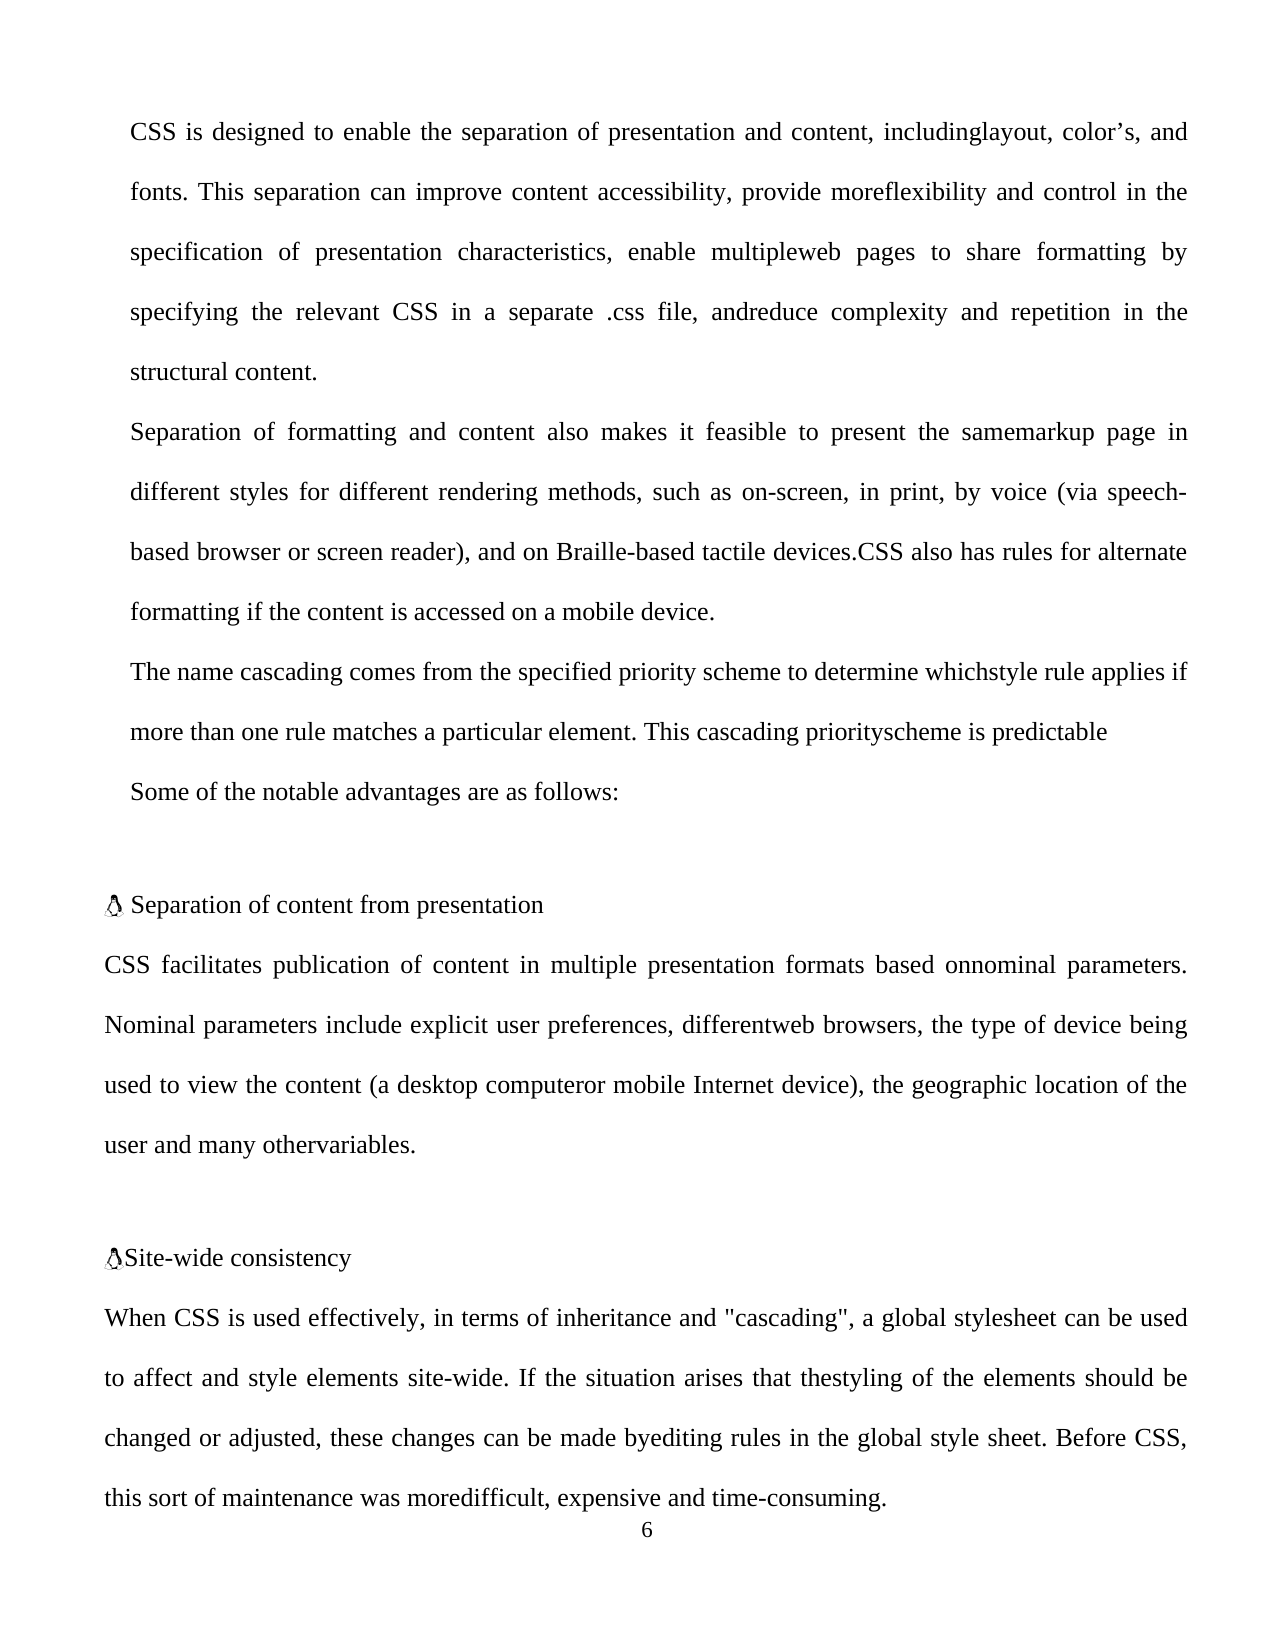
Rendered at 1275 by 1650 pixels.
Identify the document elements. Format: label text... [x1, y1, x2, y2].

text CSS is designed to enable the separation of presentation and content, includinglayout, color’s, and fonts. This separation can improve content accessibility, provide moreflexibility and control in the specification of presentation characteristics, enable multipleweb pages to share formatting by specifying the relevant CSS in a separate .css file, andreduce complexity and repetition in the structural content. [130, 116, 1189, 386]
text Separation of formatting and content also makes it feasible to present the samemarkup page in different styles for different rendering methods, such as on-screen, in print, by voice (via speech-based browser or screen reader), and on Braille-based tactile devices.CSS also has rules for alternate formatting if the content is accessed on a mobile device. [130, 416, 1189, 626]
text  Separation of content from presentation [104, 889, 1189, 919]
text Some of the notable advantages are as follows: [130, 776, 1189, 806]
text The name cascading comes from the specified priority scheme to determine whichstyle rule applies if more than one rule matches a particular element. This cascading priorityscheme is predictable [130, 656, 1189, 746]
text When CSS is used effectively, in terms of inheritance and "cascading", a global stylesheet can be used to affect and style elements site-wide. If the situation arises that thestyling of the elements should be changed or adjusted, these changes can be made byediting rules in the global style sheet. Before CSS, this sort of maintenance was moredifficult, expensive and time-consuming. [104, 1302, 1189, 1512]
text Site-wide consistency [104, 1242, 1189, 1272]
text CSS facilitates publication of content in multiple presentation formats based onnominal parameters. Nominal parameters include explicit user preferences, differentweb browsers, the type of device being used to view the content (a desktop computeror mobile Internet device), the geographic location of the user and many othervariables. [104, 949, 1189, 1159]
